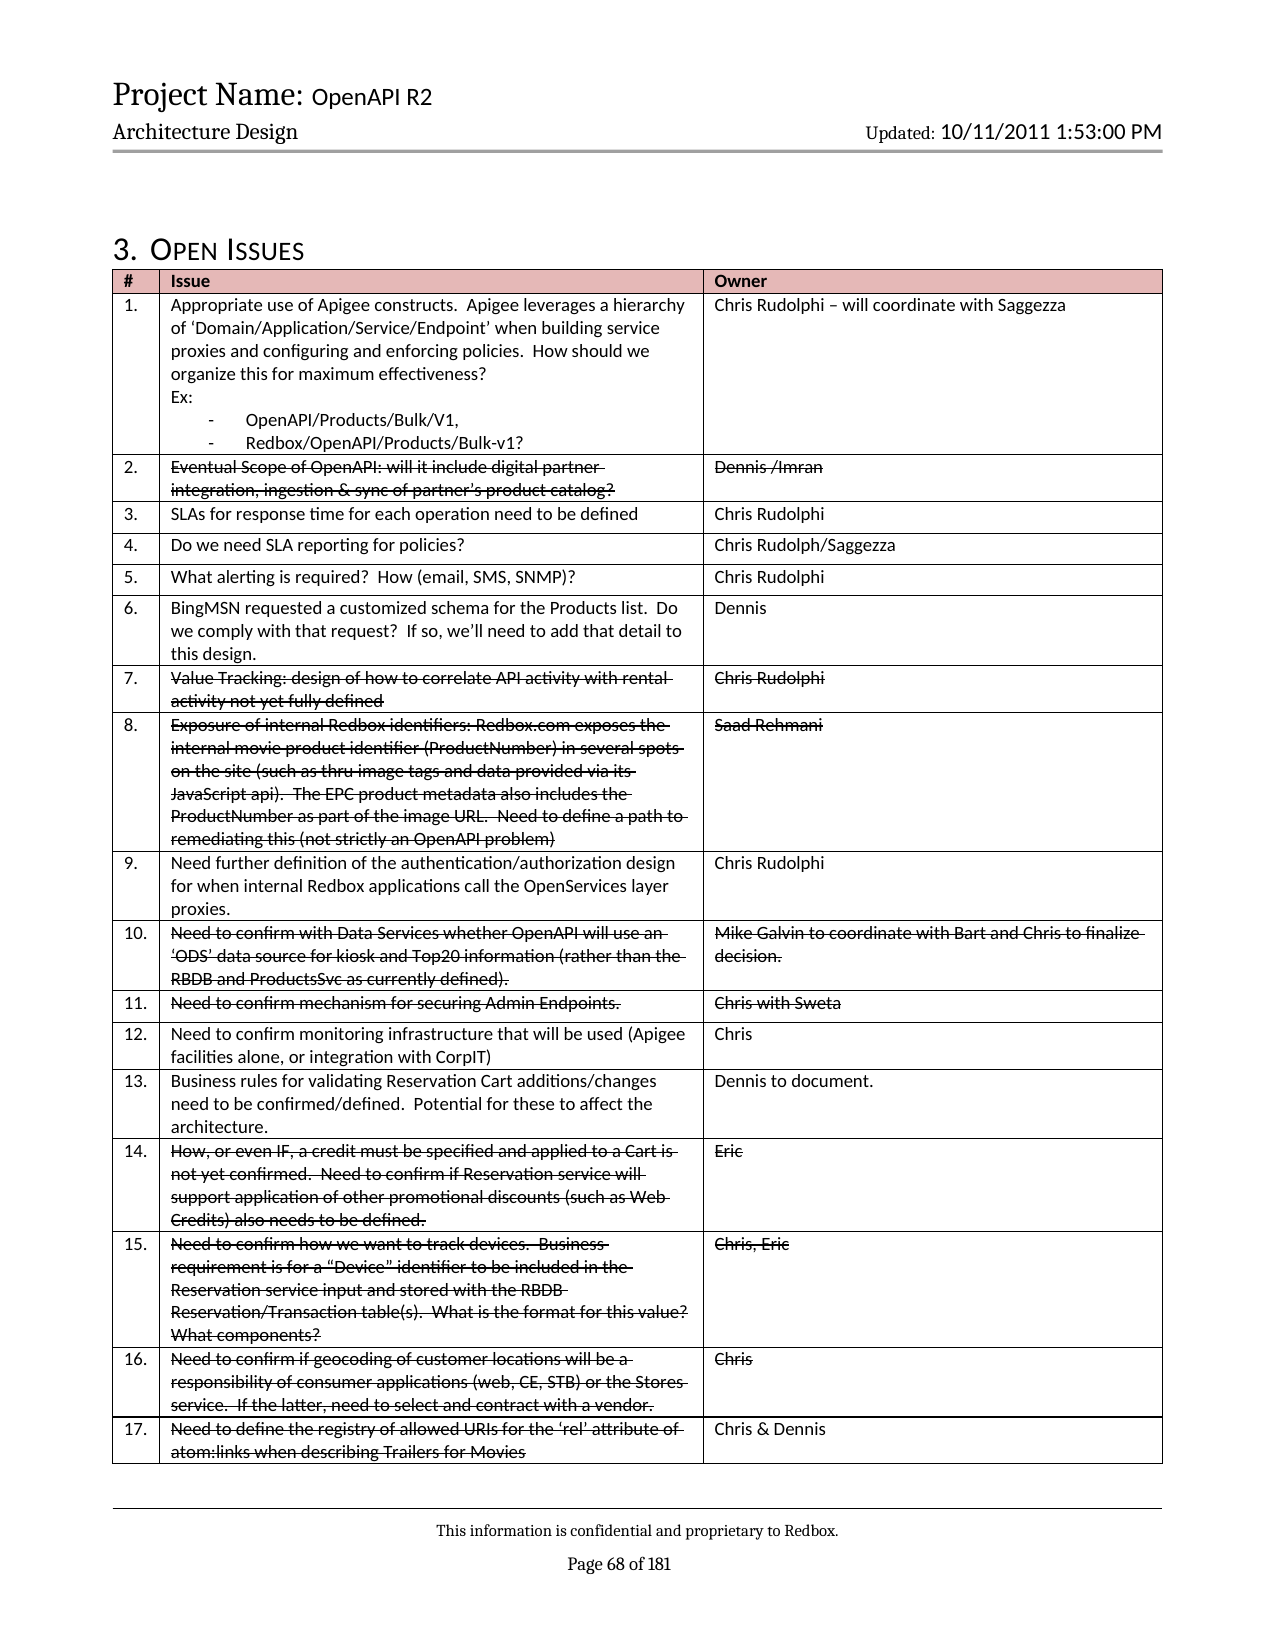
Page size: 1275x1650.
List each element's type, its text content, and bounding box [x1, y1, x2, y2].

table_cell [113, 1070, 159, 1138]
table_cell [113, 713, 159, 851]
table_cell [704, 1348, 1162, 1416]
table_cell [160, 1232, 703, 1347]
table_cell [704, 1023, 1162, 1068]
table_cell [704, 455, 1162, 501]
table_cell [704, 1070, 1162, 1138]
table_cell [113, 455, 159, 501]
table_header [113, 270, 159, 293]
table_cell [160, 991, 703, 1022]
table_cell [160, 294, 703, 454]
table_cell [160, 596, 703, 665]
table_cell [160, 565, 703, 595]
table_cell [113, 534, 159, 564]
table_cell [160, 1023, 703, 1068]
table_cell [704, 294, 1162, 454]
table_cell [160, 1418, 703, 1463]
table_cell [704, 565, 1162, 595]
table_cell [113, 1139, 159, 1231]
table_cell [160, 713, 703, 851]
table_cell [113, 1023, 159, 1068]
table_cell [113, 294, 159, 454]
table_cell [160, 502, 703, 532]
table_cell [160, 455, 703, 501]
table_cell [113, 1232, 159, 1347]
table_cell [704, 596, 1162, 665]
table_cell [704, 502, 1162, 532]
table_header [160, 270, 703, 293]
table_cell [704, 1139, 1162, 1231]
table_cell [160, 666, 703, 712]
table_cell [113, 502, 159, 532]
subtitle Open Issues [112, 228, 1162, 269]
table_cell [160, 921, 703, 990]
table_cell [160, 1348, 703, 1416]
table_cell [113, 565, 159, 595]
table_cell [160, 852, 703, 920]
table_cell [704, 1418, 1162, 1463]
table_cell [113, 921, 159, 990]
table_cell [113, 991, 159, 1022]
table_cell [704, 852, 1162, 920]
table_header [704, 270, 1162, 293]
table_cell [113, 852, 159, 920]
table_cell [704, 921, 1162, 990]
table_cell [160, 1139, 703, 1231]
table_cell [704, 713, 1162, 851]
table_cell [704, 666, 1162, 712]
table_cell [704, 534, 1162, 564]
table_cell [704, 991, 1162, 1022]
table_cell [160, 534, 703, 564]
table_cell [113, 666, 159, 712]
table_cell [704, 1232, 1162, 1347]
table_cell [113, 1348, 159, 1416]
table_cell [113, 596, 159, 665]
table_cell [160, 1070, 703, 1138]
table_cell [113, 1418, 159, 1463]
